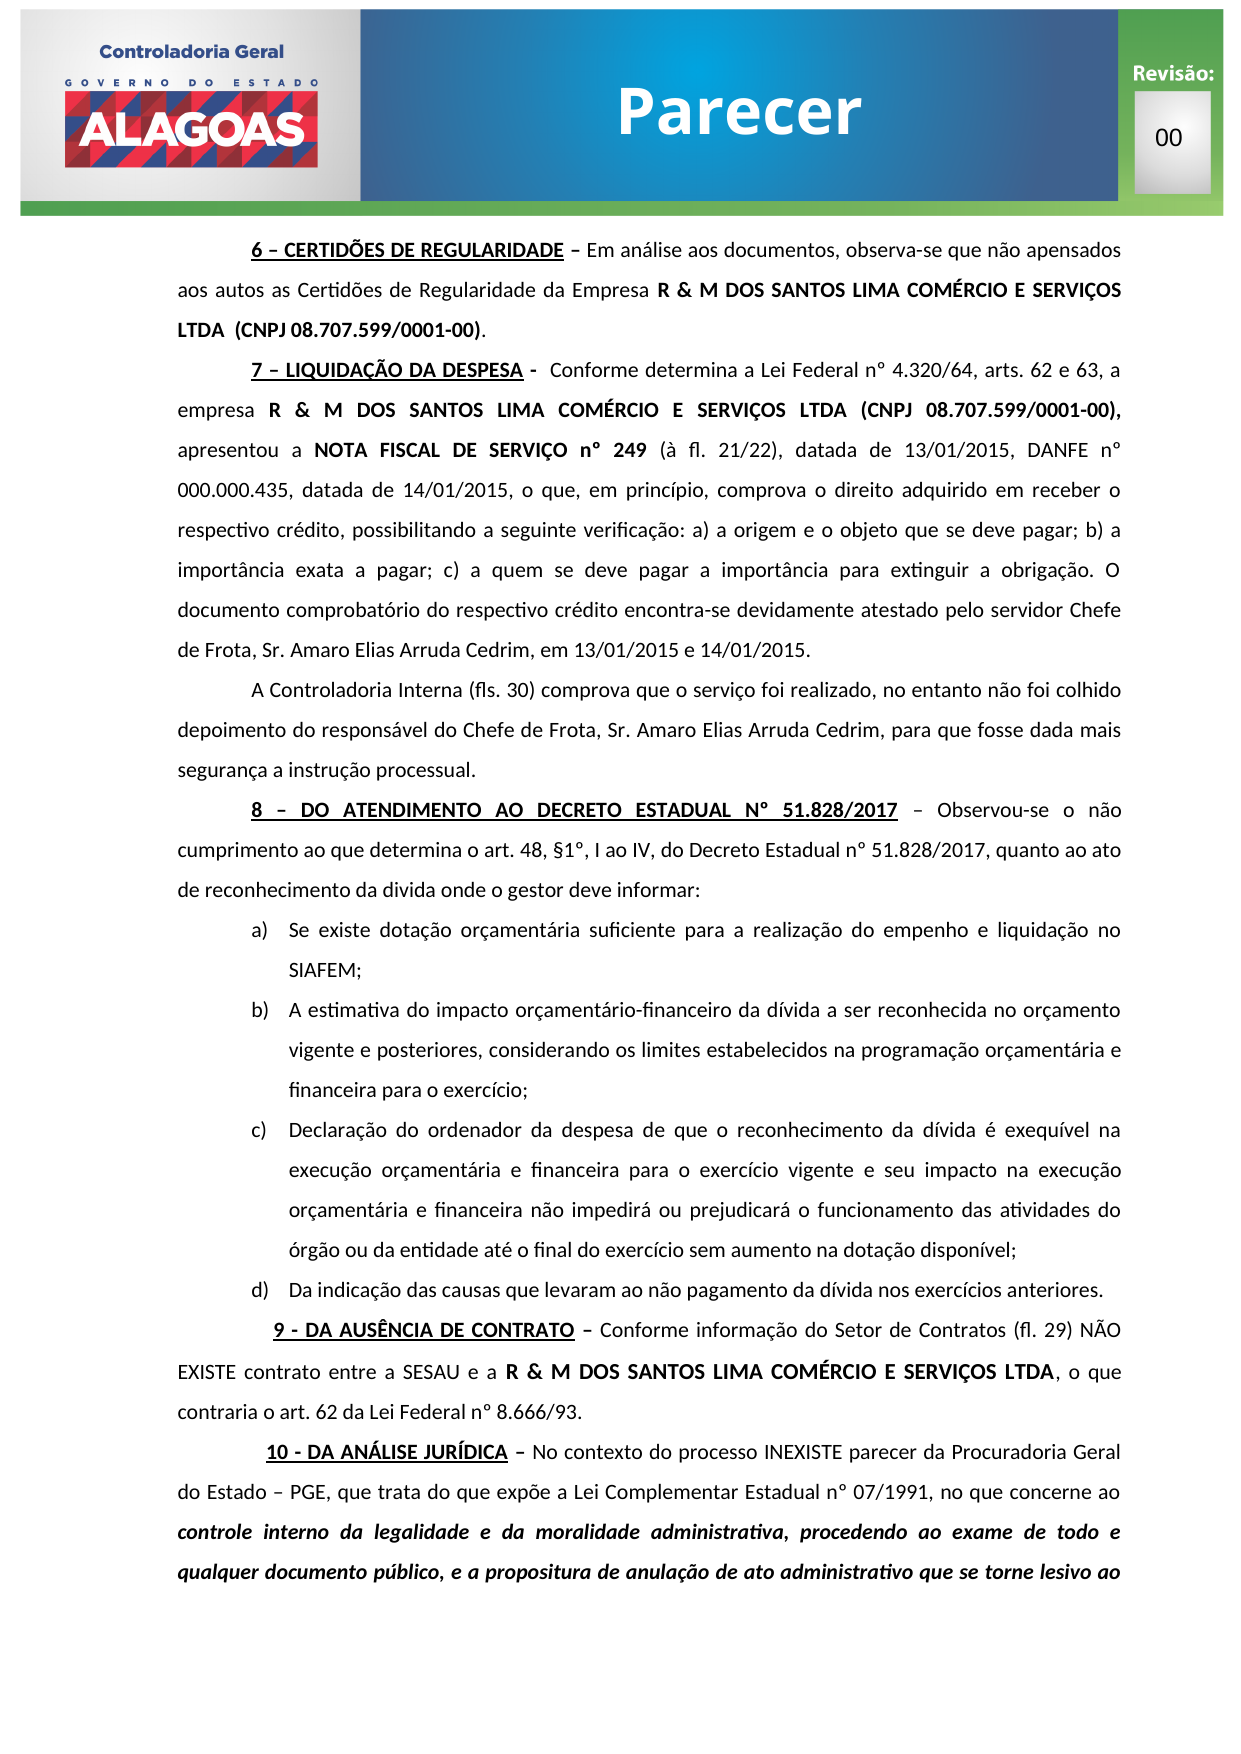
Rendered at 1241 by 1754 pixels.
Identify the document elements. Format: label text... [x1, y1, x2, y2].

list A estimativa do impacto orçamentário-financeiro da dívida a ser reconhecida no orçamento vigente e posteriores, considerando os limites estabelecidos na programação orçamentária e financeira para o exercício; [251, 996, 1122, 1103]
list Da indicação das causas que levaram ao não pagamento da dívida nos exercícios anteriores. [251, 1276, 1122, 1303]
text 9 - DA AUSÊNCIA DE CONTRATO – Conforme informação do Setor de Contratos (fl. 29) NÃO EXISTE contrato entre a SESAU e a R & M DOS SANTOS LIMA COMÉRCIO E SERVIÇOS LTDA, o que contraria o art. 62 da Lei Federal nº 8.666/93. [177, 1316, 1122, 1425]
list Se existe dotação orçamentária suficiente para a realização do empenho e liquidação no SIAFEM; [251, 916, 1122, 983]
text 7 – LIQUIDAÇÃO DA DESPESA - Conforme determina a Lei Federal nº 4.320/64, arts. 62 e 63, a empresa R & M DOS SANTOS LIMA COMÉRCIO E SERVIÇOS LTDA (CNPJ 08.707.599/0001-00), apresentou a NOTA FISCAL DE SERVIÇO nº 249 (à fl. 21/22), datada de 13/01/2015, DANFE nº 000.000.435, datada de 14/01/2015, o que, em princípio, comprova o direito adquirido em receber o respectivo crédito, possibilitando a seguinte verificação: a) a origem e o objeto que se deve pagar; b) a importância exata a pagar; c) a quem se deve pagar a importância para extinguir a obrigação. O documento comprobatório do respectivo crédito encontra-se devidamente atestado pelo servidor Chefe de Frota, Sr. Amaro Elias Arruda Cedrim, em 13/01/2015 e 14/01/2015. [177, 356, 1122, 663]
picture [20, 9, 1224, 216]
text A Controladoria Interna (fls. 30) comprova que o serviço foi realizado, no entanto não foi colhido depoimento do responsável do Chefe de Frota, Sr. Amaro Elias Arruda Cedrim, para que fosse dada mais segurança a instrução processual. [177, 676, 1122, 783]
list Declaração do ordenador da despesa de que o reconhecimento da dívida é exequível na execução orçamentária e financeira para o exercício vigente e seu impacto na execução orçamentária e financeira não impedirá ou prejudicará o funcionamento das atividades do órgão ou da entidade até o final do exercício sem aumento na dotação disponível; [251, 1116, 1122, 1263]
text 6 – CERTIDÕES DE REGULARIDADE – Em análise aos documentos, observa-se que não apensados aos autos as Certidões de Regularidade da Empresa R & M DOS SANTOS LIMA COMÉRCIO E SERVIÇOS LTDA (CNPJ 08.707.599/0001-00). [177, 236, 1122, 343]
text 8 – DO ATENDIMENTO AO DECRETO ESTADUAL Nº 51.828/2017 – Observou-se o não cumprimento ao que determina o art. 48, §1º, I ao IV, do Decreto Estadual nº 51.828/2017, quanto ao ato de reconhecimento da divida onde o gestor deve informar: [177, 796, 1122, 903]
